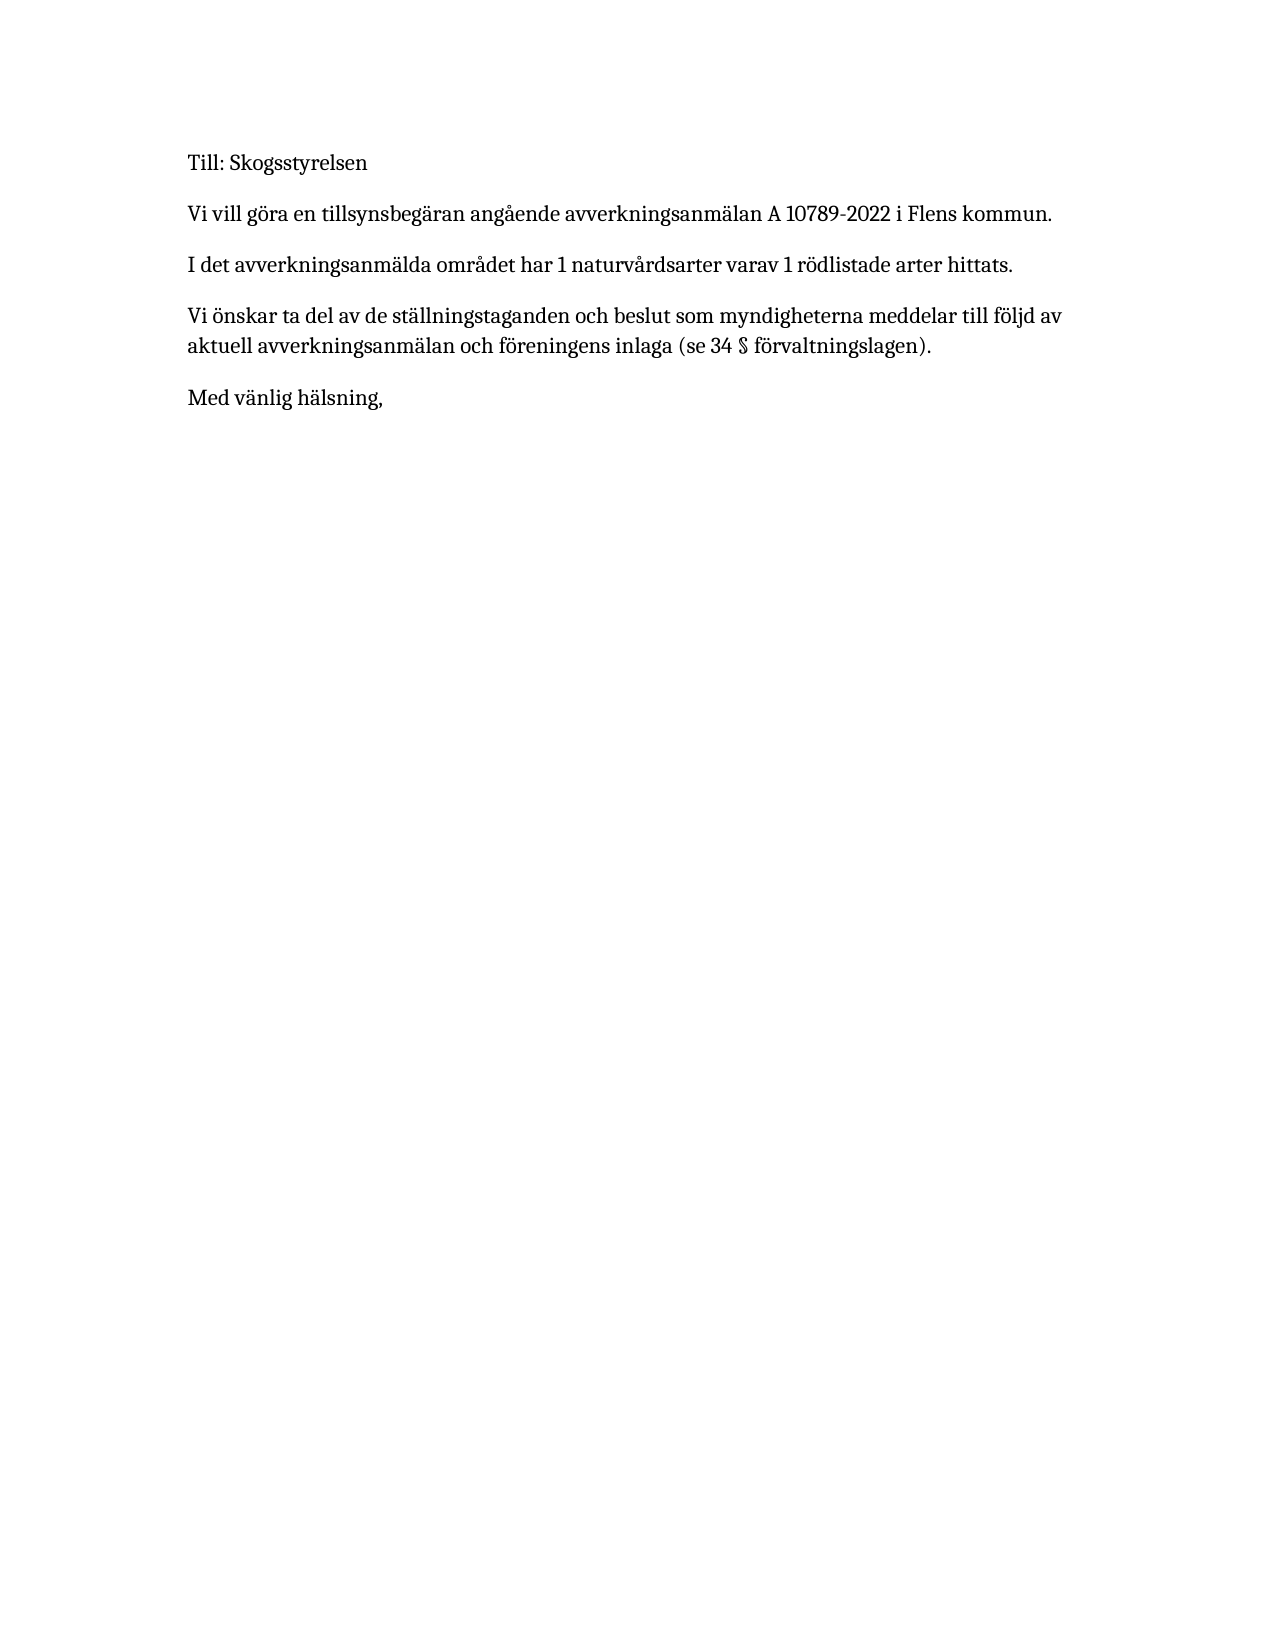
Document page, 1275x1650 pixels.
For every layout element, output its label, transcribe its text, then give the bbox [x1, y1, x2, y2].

text Med vänlig hälsning, [187, 384, 1087, 441]
text I det avverkningsanmälda området har 1 naturvårdsarter varav 1 rödlistade arter hittats. [187, 252, 1087, 278]
text Vi vill göra en tillsynsbegäran angående avverkningsanmälan A 10789-2022 i Flens kommun. [187, 201, 1087, 227]
text Vi önskar ta del av de ställningstaganden och beslut som myndigheterna meddelar till följd av aktuell avverkningsanmälan och föreningens inlaga (se 34 § förvaltningslagen). [187, 303, 1087, 360]
text Till: Skogsstyrelsen [187, 150, 1087, 176]
